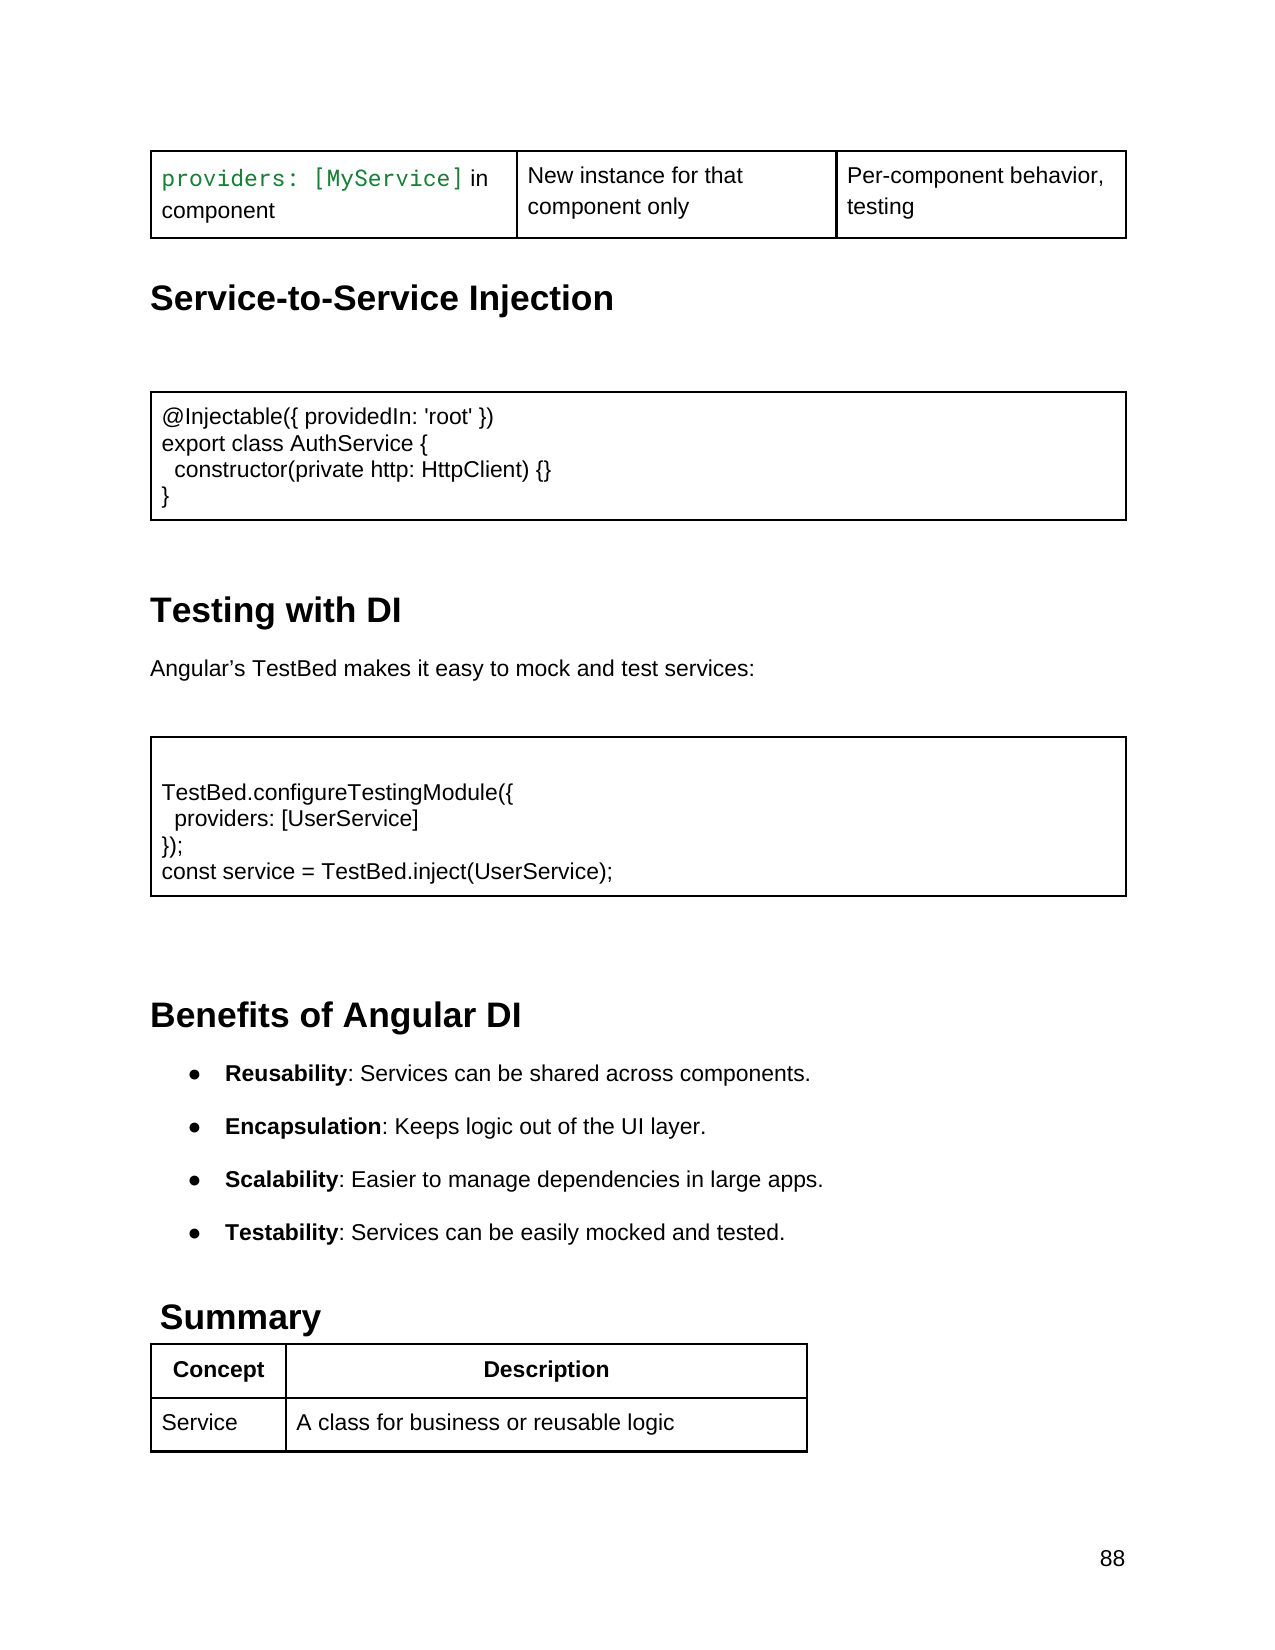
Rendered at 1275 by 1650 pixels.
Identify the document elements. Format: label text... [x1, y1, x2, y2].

list Encapsulation: Keeps logic out of the UI layer. [187, 1113, 1125, 1166]
table_header @Injectable({ providedIn: 'root' }) export class AuthService { constructor(private http: HttpClient) {} } [152, 393, 1125, 519]
subtitle Service-to-Service Injection [150, 277, 1125, 317]
subtitle Testing with DI [150, 589, 1125, 629]
table_header Description [287, 1345, 806, 1397]
table_cell A class for business or reusable logic [287, 1399, 806, 1450]
table_cell New instance for that component only [518, 152, 835, 237]
table_cell Per-component behavior, testing [838, 152, 1125, 237]
list Reusability: Services can be shared across components. [187, 1060, 1125, 1113]
list Testability: Services can be easily mocked and tested. [187, 1218, 1125, 1271]
subtitle Benefits of Angular DI [150, 995, 1125, 1035]
table_cell providers: [MyService] in component [152, 152, 516, 237]
text Angular’s TestBed makes it easy to mock and test services: [150, 654, 1125, 681]
table_cell Service [152, 1399, 285, 1450]
table_header TestBed.configureTestingModule({ providers: [UserService] }); const service = TestBed.inject(UserService); [152, 738, 1125, 895]
text Summary [150, 1296, 1125, 1337]
table_header Concept [152, 1345, 285, 1397]
list Scalability: Easier to manage dependencies in large apps. [187, 1166, 1125, 1218]
